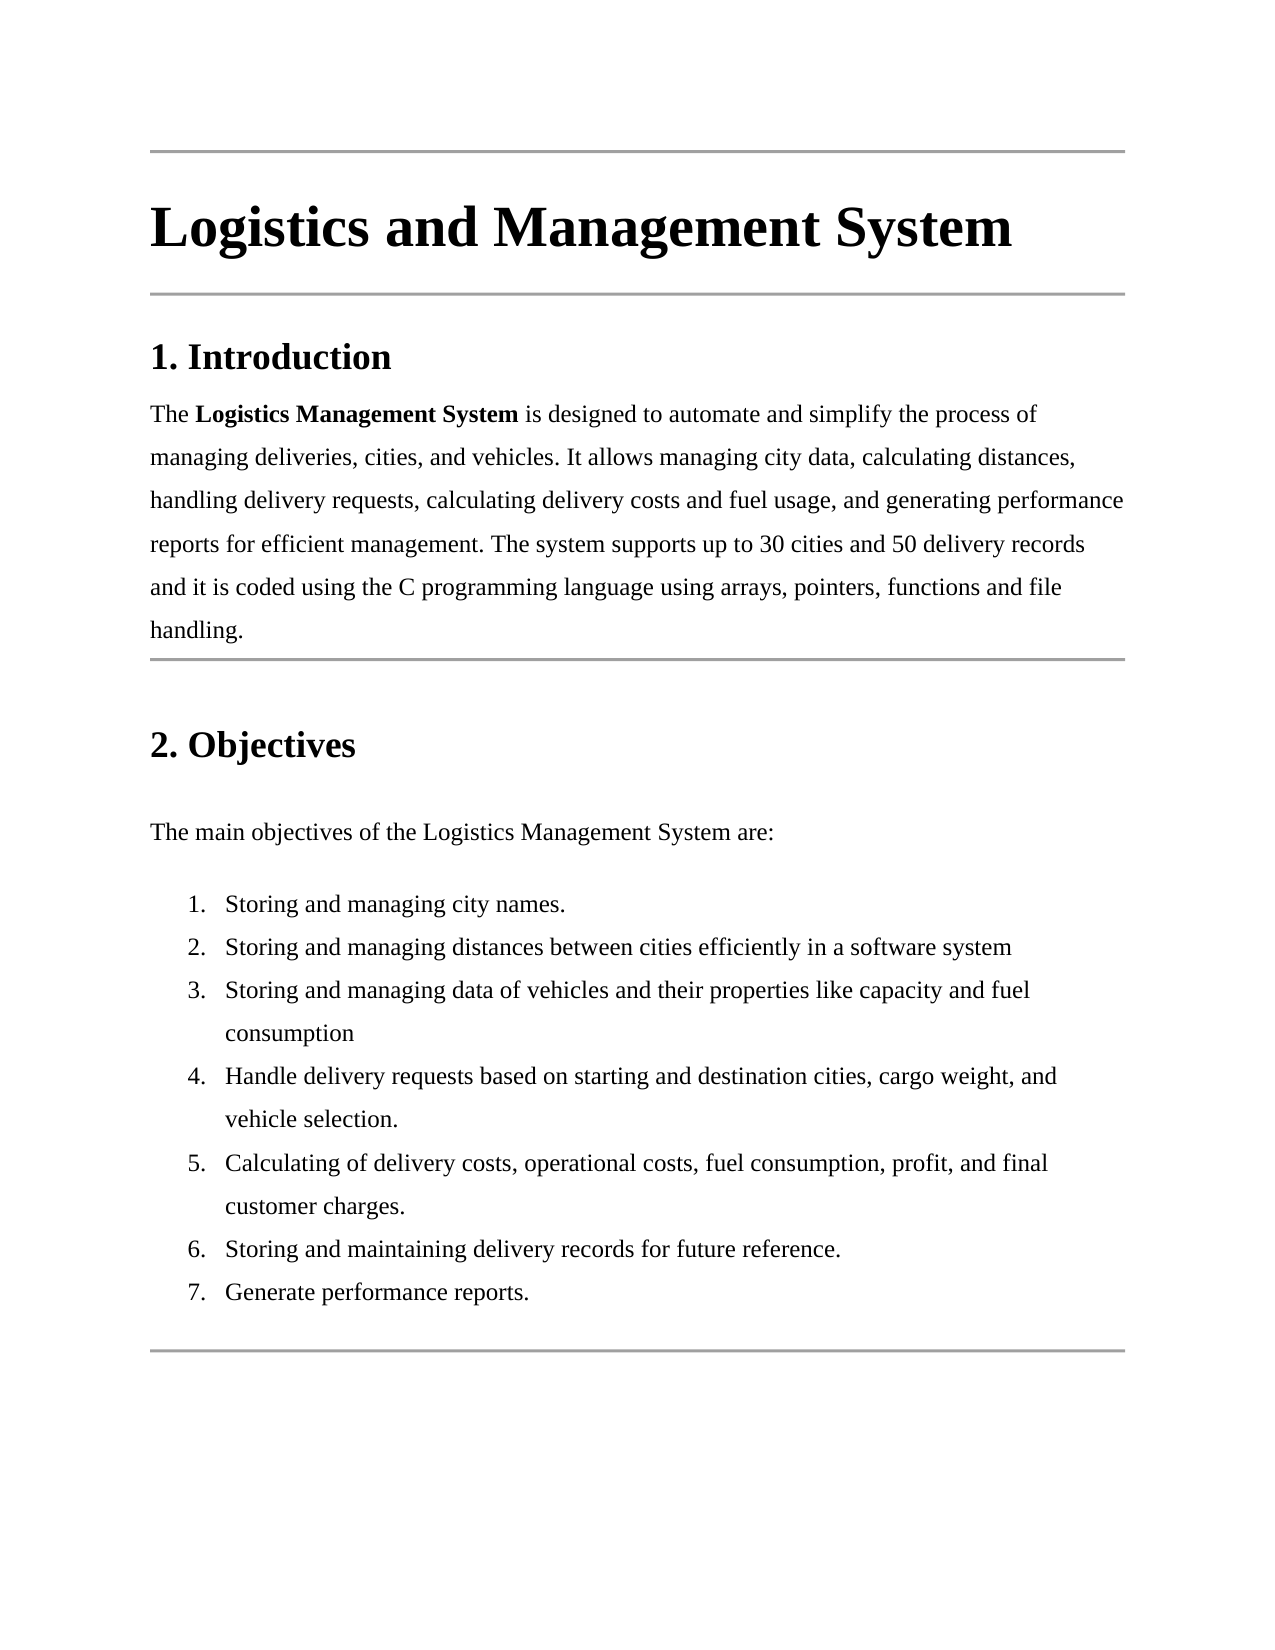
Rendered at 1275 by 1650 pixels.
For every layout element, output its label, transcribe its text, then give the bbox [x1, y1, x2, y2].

text The Logistics Management System is designed to automate and simplify the process of managing deliveries, cities, and vehicles. It allows managing city data, calculating distances, handling delivery requests, calculating delivery costs and fuel usage, and generating performance reports for efficient management. The system supports up to 30 cities and 50 delivery records and it is coded using the C programming language using arrays, pointers, functions and file handling. [150, 399, 1125, 644]
text 2. Objectives [150, 662, 1125, 766]
list Storing and managing city names. [187, 889, 1125, 918]
text 1. Introduction [150, 334, 1125, 378]
list Storing and maintaining delivery records for future reference. [187, 1234, 1125, 1263]
list Storing and managing data of vehicles and their properties like capacity and fuel consumption [187, 975, 1125, 1047]
list Storing and managing distances between cities efficiently in a software system [187, 932, 1125, 961]
list Handle delivery requests based on starting and destination cities, cargo weight, and vehicle selection. [187, 1061, 1125, 1133]
text The main objectives of the Logistics Management System are: [150, 817, 1125, 845]
list Generate performance reports. [187, 1277, 1125, 1306]
list Calculating of delivery costs, operational costs, fuel consumption, profit, and final customer charges. [187, 1148, 1125, 1219]
text Logistics and Management System [150, 192, 1125, 259]
